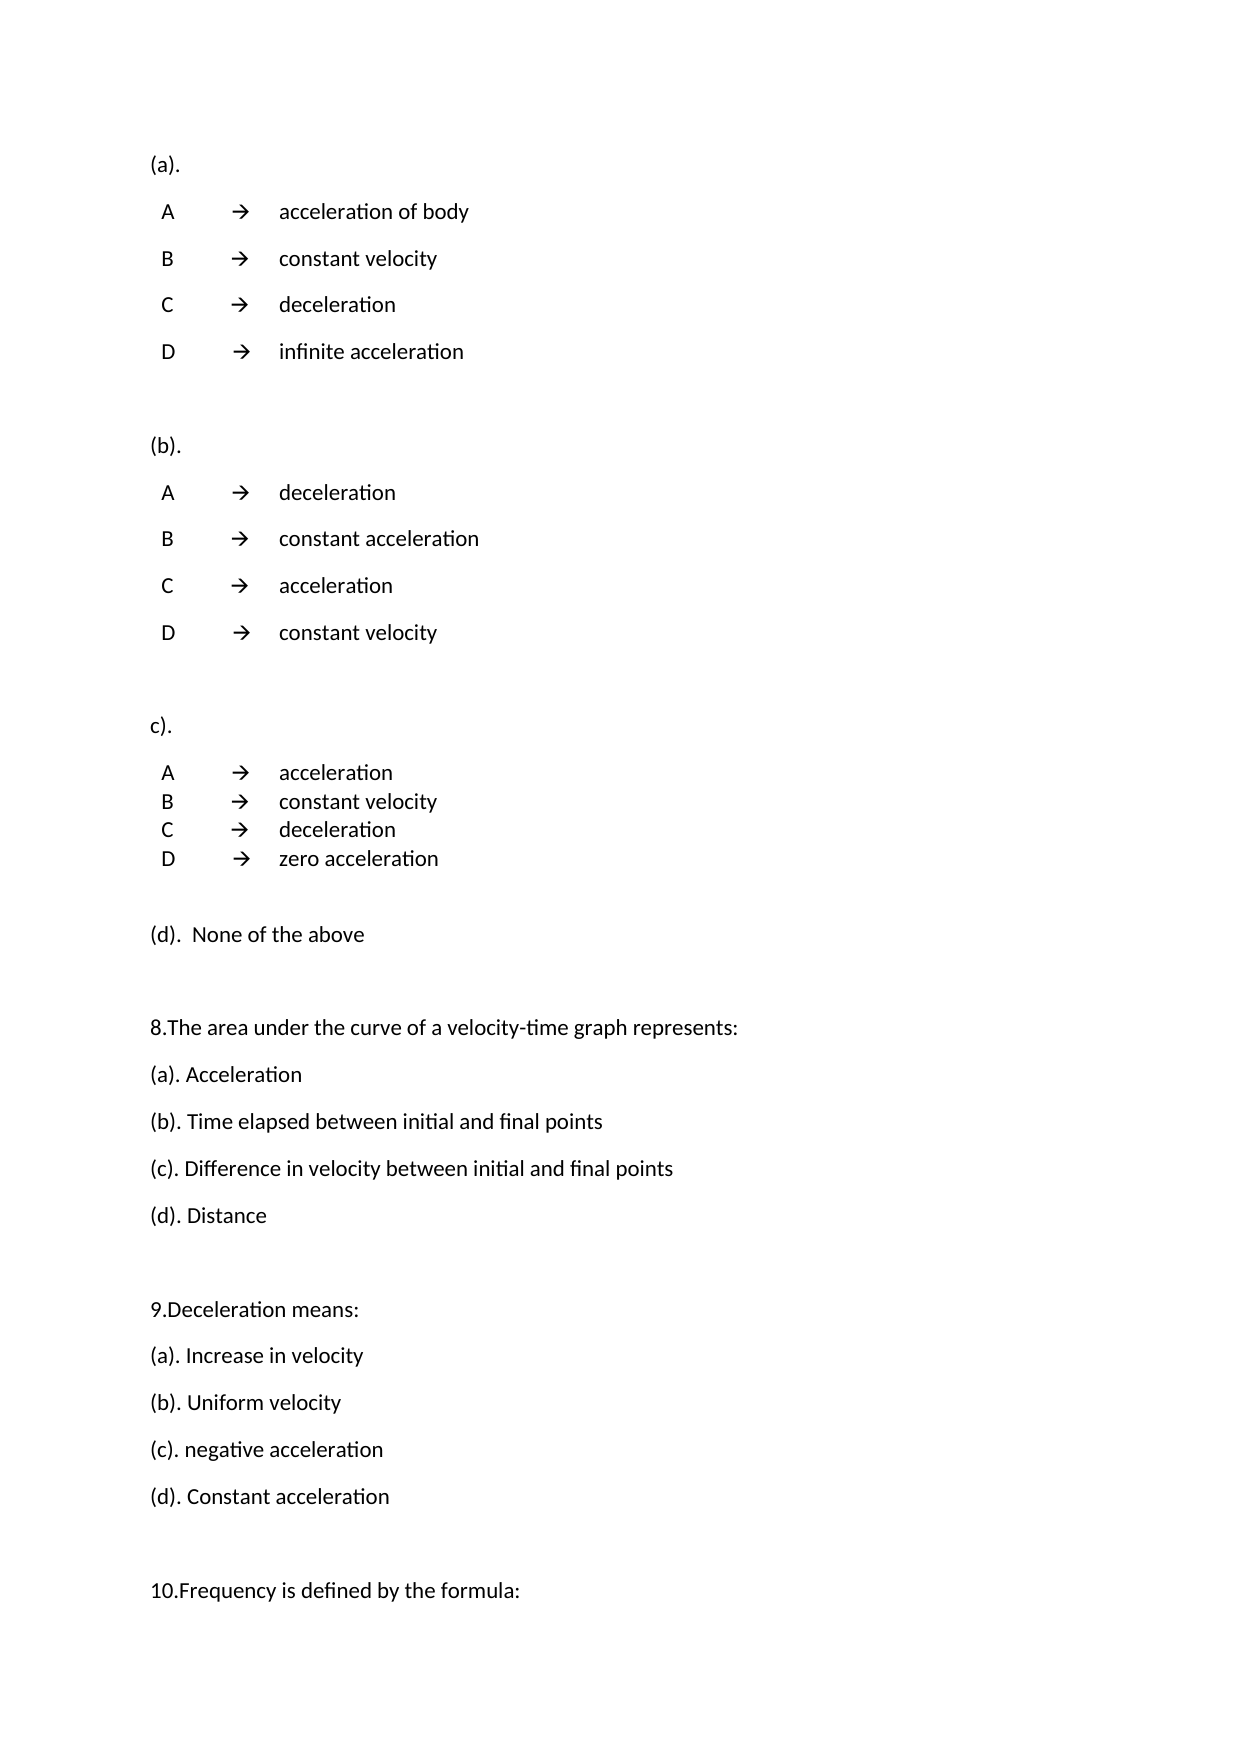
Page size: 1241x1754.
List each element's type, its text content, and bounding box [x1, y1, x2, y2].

table_cell B 🡪 [150, 525, 268, 571]
text (b). Time elapsed between initial and final points [150, 1107, 1090, 1135]
text (b). [150, 431, 1090, 459]
text (d). Constant acceleration [150, 1482, 1090, 1510]
table_cell D 🡪 [150, 618, 268, 665]
table_cell deceleration [268, 290, 547, 337]
table_header A 🡪 [150, 478, 268, 524]
table_cell acceleration [268, 571, 547, 618]
text (c). negative acceleration [150, 1435, 1090, 1463]
table_cell deceleration [268, 815, 547, 844]
table_header deceleration [268, 478, 547, 524]
text (d). None of the above [150, 920, 1090, 948]
text 8.The area under the curve of a velocity-time graph represents: [150, 1013, 1090, 1041]
table_cell C 🡪 [150, 571, 268, 618]
text 9.Deceleration means: [150, 1295, 1090, 1323]
text 10.Frequency is defined by the formula: [150, 1576, 1090, 1604]
table_cell D 🡪 [150, 337, 268, 384]
text (a). Increase in velocity [150, 1342, 1090, 1369]
text (a). [150, 150, 1090, 178]
table_cell B 🡪 [150, 244, 268, 290]
table_header A 🡪 [150, 759, 268, 787]
table_cell zero acceleration [268, 844, 547, 873]
table_cell B 🡪 [150, 787, 268, 815]
text (d). Distance [150, 1201, 1090, 1229]
text c). [150, 712, 1090, 740]
table_cell constant velocity [268, 618, 547, 665]
table_header acceleration of body [268, 197, 547, 244]
table_cell infinite acceleration [268, 337, 547, 384]
text (b). Uniform velocity [150, 1388, 1090, 1416]
table_cell C 🡪 [150, 290, 268, 337]
table_cell constant acceleration [268, 525, 547, 571]
text (a). Acceleration [150, 1060, 1090, 1088]
table_cell constant velocity [268, 787, 547, 815]
table_cell constant velocity [268, 244, 547, 290]
table_cell C 🡪 [150, 815, 268, 844]
text (c). Difference in velocity between initial and final points [150, 1154, 1090, 1182]
table_header acceleration [268, 759, 547, 787]
table_cell D 🡪 [150, 844, 268, 873]
table_header A 🡪 [150, 197, 268, 244]
